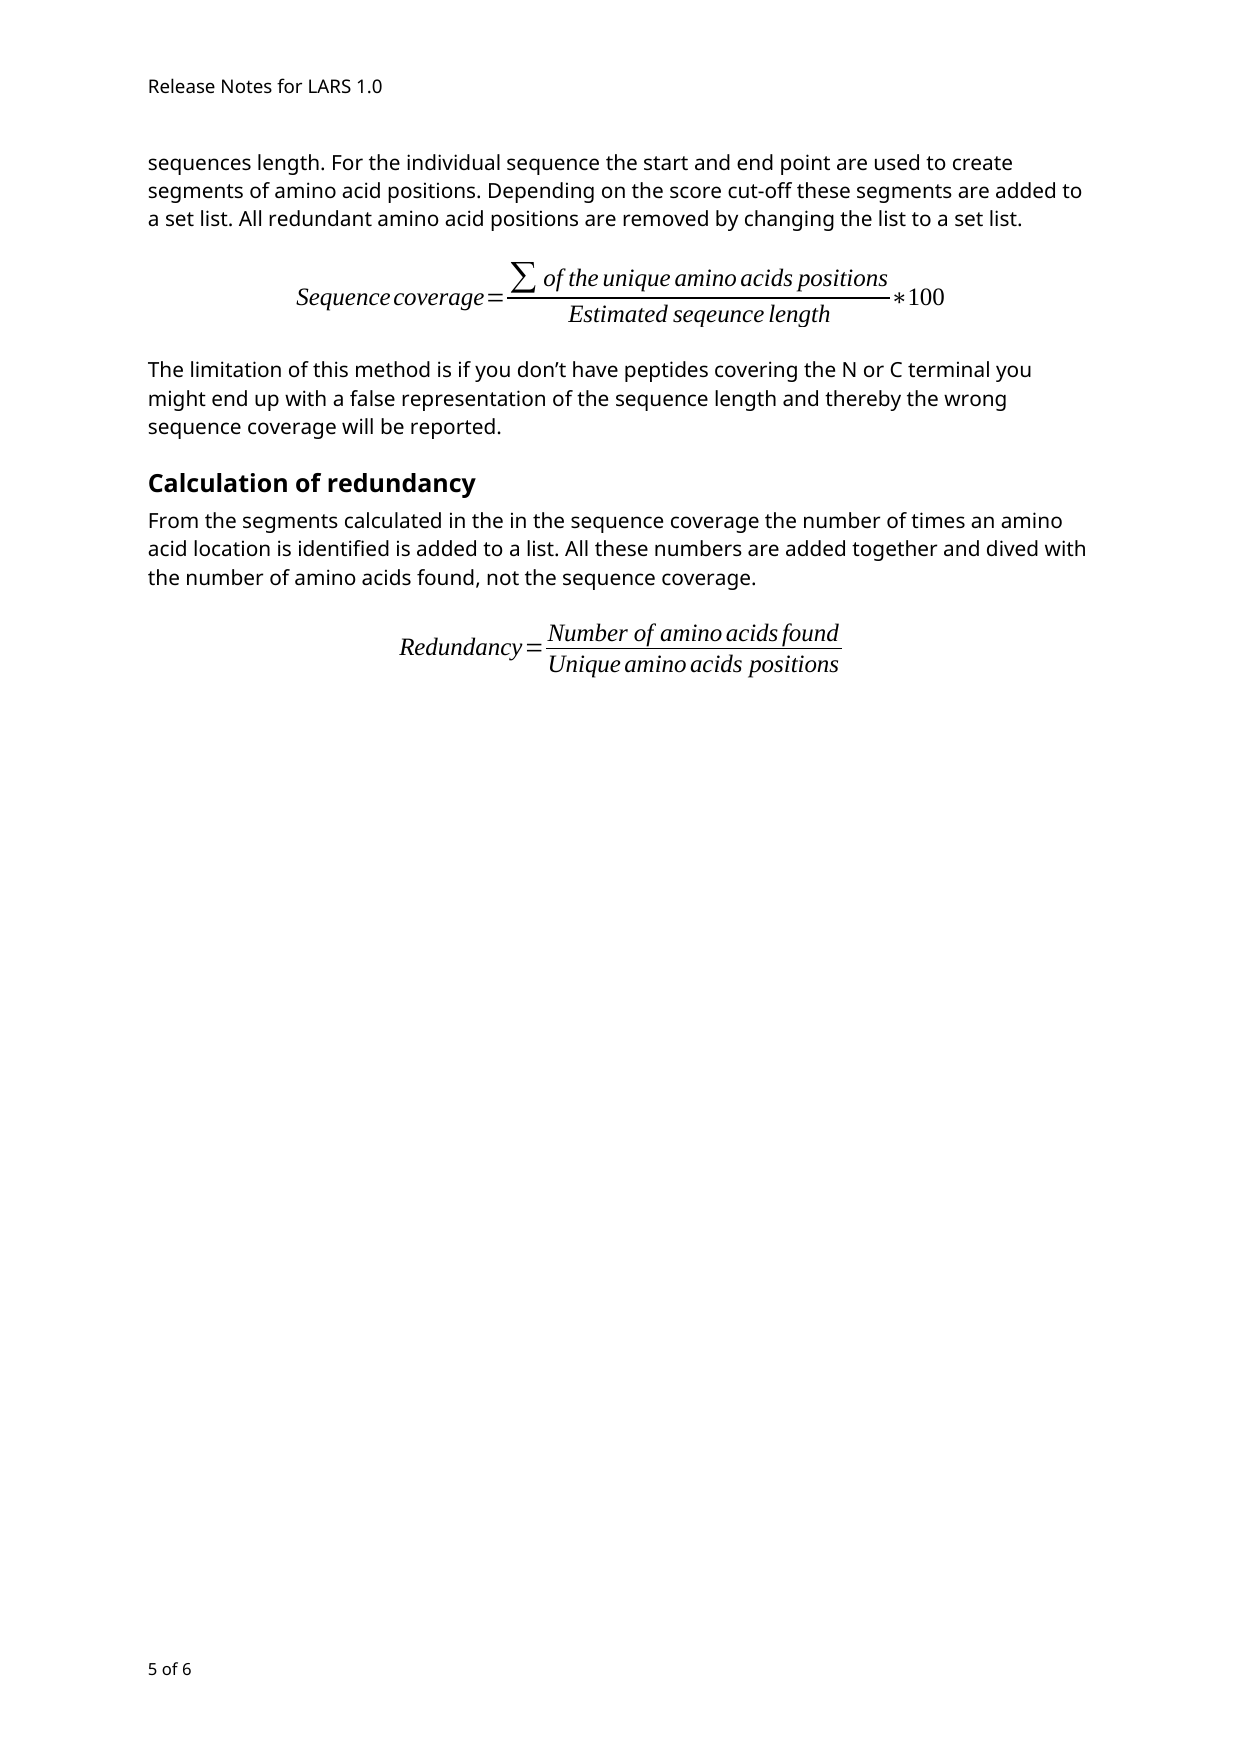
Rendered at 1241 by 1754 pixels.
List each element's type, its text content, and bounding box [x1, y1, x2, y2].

text From the segments calculated in the in the sequence coverage the number of times an amino acid location is identified is added to a list. All these numbers are added together and dived with the number of amino acids found, not the sequence coverage. [148, 506, 1092, 591]
text The limitation of this method is if you don’t have peptides covering the N or C terminal you might end up with a false representation of the sequence length and thereby the wrong sequence coverage will be reported. [148, 355, 1092, 441]
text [148, 148, 1092, 233]
subtitle Calculation of redundancy [148, 466, 1092, 500]
